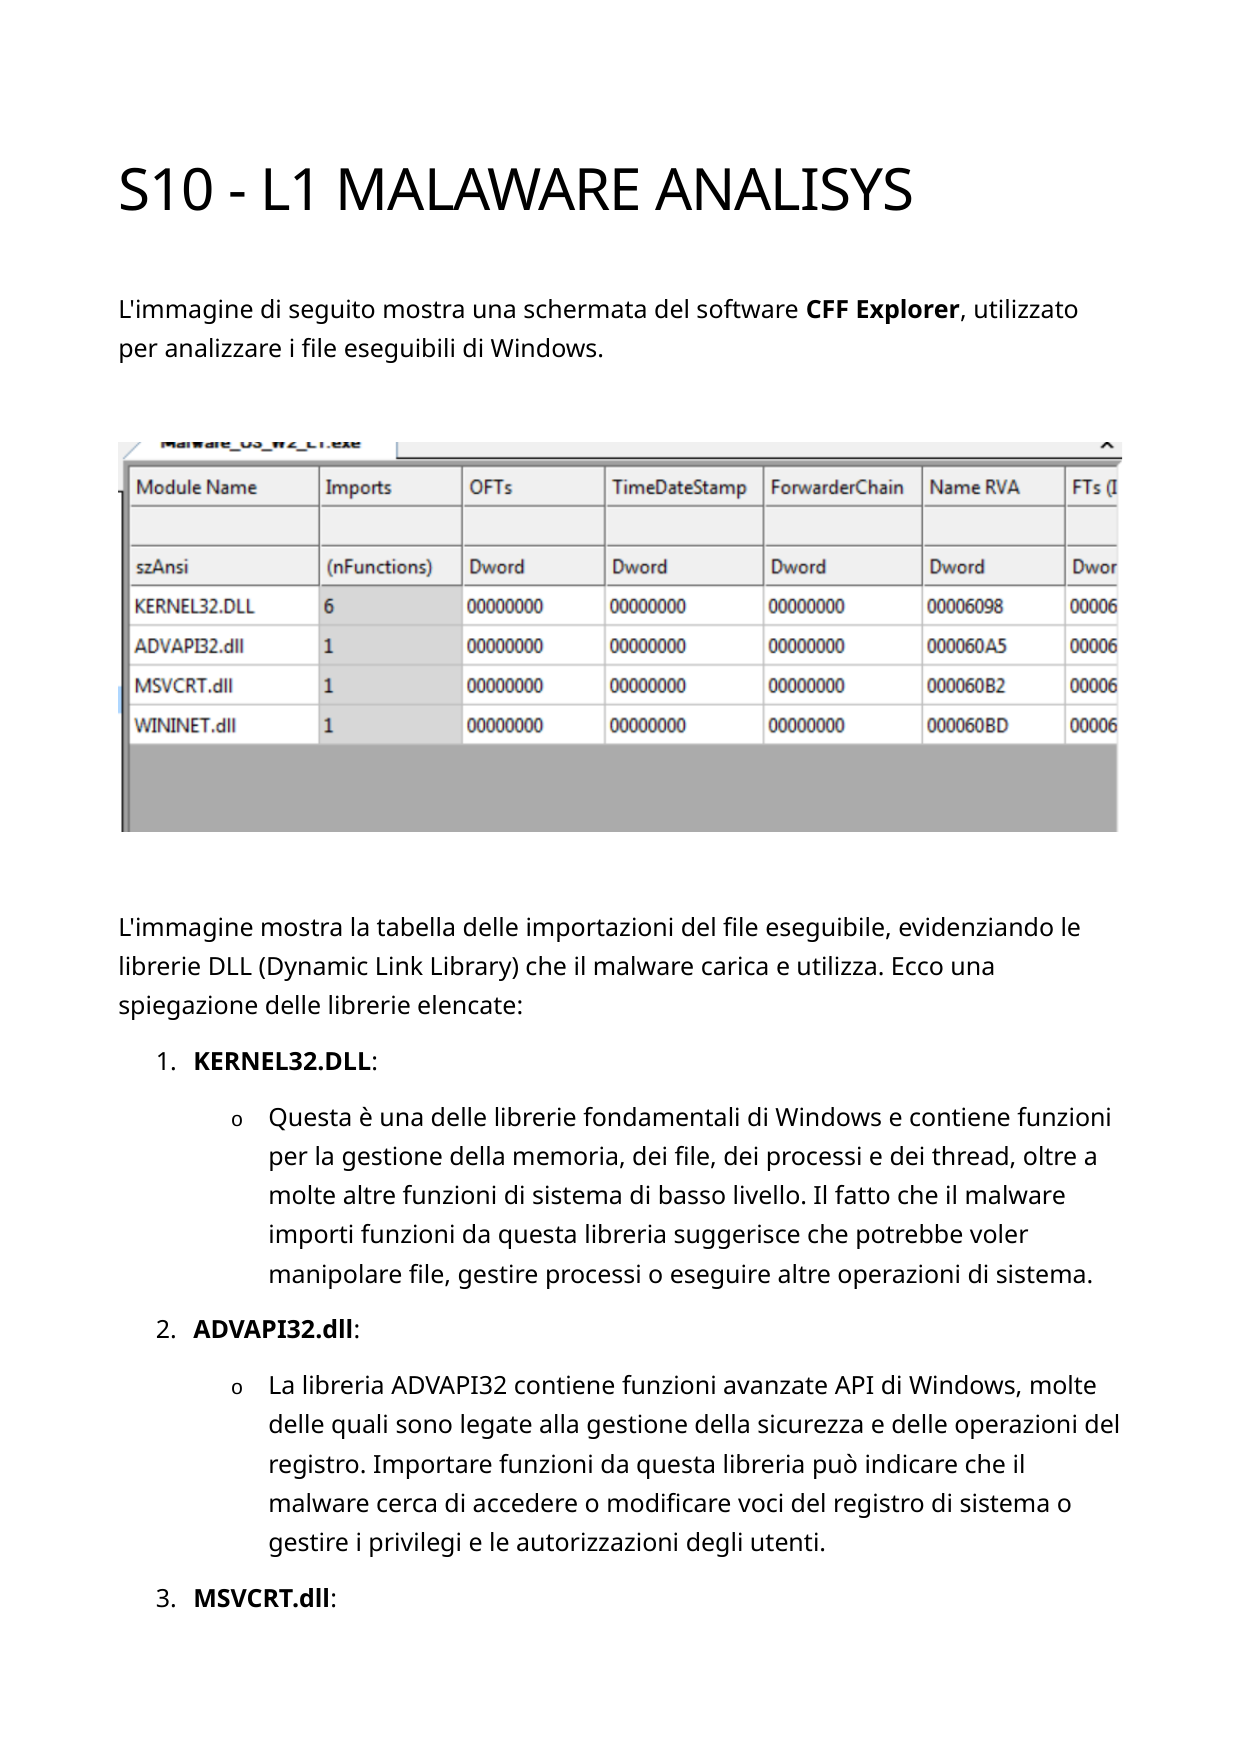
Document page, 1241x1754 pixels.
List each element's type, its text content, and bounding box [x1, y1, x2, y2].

title S10 - L1 MALAWARE ANALISYS [118, 148, 1122, 227]
text L'immagine di seguito mostra una schermata del software CFF Explorer, utilizzato per analizzare i file eseguibili di Windows. [118, 291, 1122, 364]
list ADVAPI32.dll: [156, 1312, 1122, 1346]
list La libreria ADVAPI32 contiene funzioni avanzate API di Windows, molte delle quali sono legate alla gestione della sicurezza e delle operazioni del registro. Importare funzioni da questa libreria può indicare che il malware cerca di accedere o modificare voci del registro di sistema o gestire i privilegi e le autorizzazioni degli utenti. [231, 1368, 1122, 1559]
list Questa è una delle librerie fondamentali di Windows e contiene funzioni per la gestione della memoria, dei file, dei processi e dei thread, oltre a molte altre funzioni di sistema di basso livello. Il fatto che il malware importi funzioni da questa libreria suggerisce che potrebbe voler manipolare file, gestire processi o eseguire altre operazioni di sistema. [231, 1100, 1122, 1290]
picture [118, 442, 1123, 832]
list MSVCRT.dll: [156, 1581, 1122, 1614]
text L'immagine mostra la tabella delle importazioni del file eseguibile, evidenziando le librerie DLL (Dynamic Link Library) che il malware carica e utilizza. Ecco una spiegazione delle librerie elencate: [118, 910, 1122, 1022]
list KERNEL32.DLL: [156, 1044, 1122, 1078]
